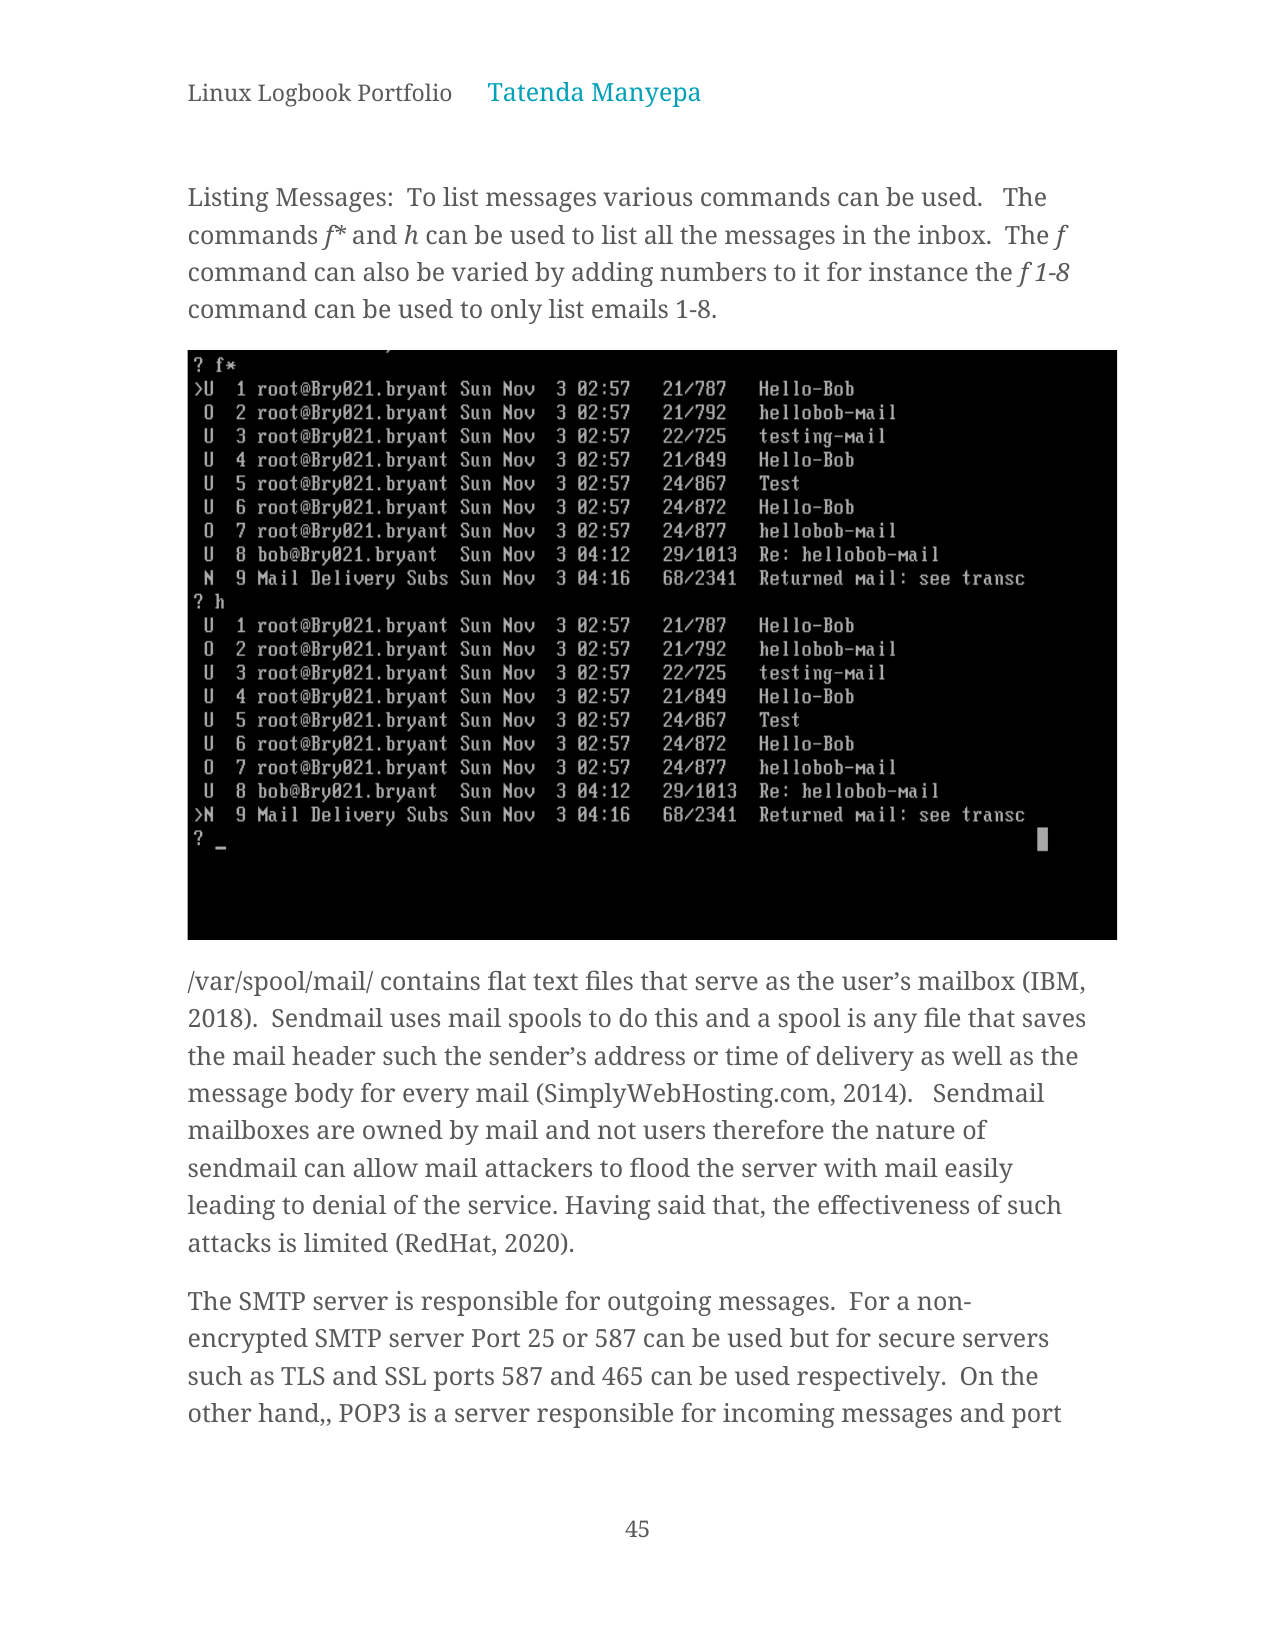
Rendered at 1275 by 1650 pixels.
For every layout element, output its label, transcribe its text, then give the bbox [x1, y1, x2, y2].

picture [187, 350, 1118, 940]
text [187, 1283, 1087, 1430]
text /var/spool/mail/ contains flat text files that serve as the user’s mailbox (IBM, 2018). Sendmail uses mail spools to do this and a spool is any file that saves the mail header such the sender’s address or time of delivery as well as the message body for every mail (SimplyWebHosting.com, 2014). Sendmail mailboxes are owned by mail and not users therefore the nature of sendmail can allow mail attackers to flood the server with mail easily leading to denial of the service. Having said that, the effectiveness of such attacks is limited (RedHat, 2020). [187, 963, 1087, 1259]
text Listing Messages: To list messages various commands can be used. The commands f* and h can be used to list all the messages in the inbox. The f command can also be varied by adding numbers to it for instance the f 1-8 command can be used to only list emails 1-8. [187, 180, 1087, 326]
